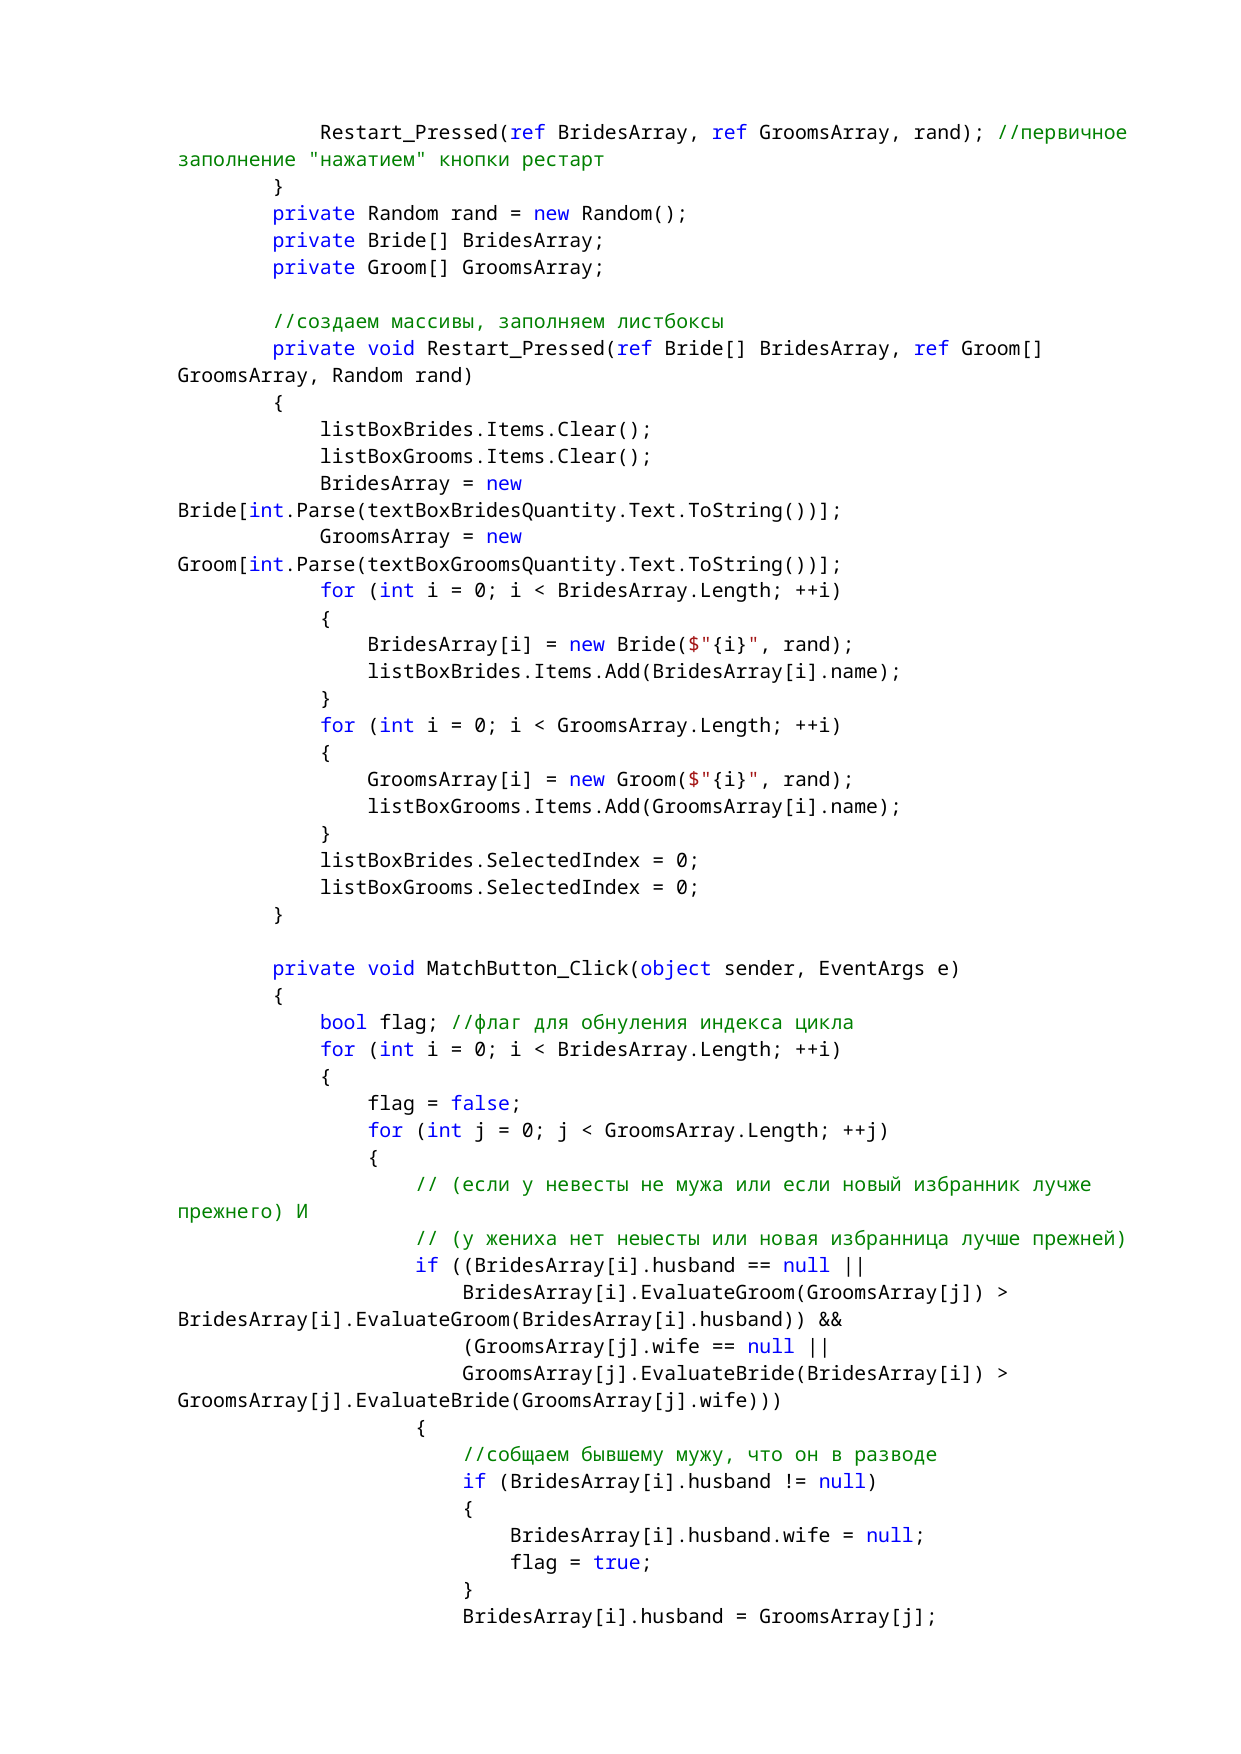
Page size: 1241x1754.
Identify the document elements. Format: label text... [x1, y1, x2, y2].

text for (int i = 0; i < BridesArray.Length; ++i) [177, 1035, 1152, 1062]
text { [177, 1494, 1152, 1521]
text // (если у невесты не мужа или если новый избранник лучже прежнего) И [177, 1170, 1152, 1224]
text { [177, 604, 1152, 631]
text BridesArray[i].EvaluateGroom(GroomsArray[j]) > BridesArray[i].EvaluateGroom(BridesArray[i].husband)) && [177, 1278, 1152, 1332]
text listBoxBrides.SelectedIndex = 0; [177, 847, 1152, 873]
text private void MatchButton_Click(object sender, EventArgs e) [177, 954, 1152, 981]
text { [177, 739, 1152, 766]
text private Bride[] BridesArray; [177, 226, 1152, 253]
text BridesArray[i].husband = GroomsArray[j]; [177, 1602, 1152, 1629]
text //собщаем бывшему мужу, что он в разводе [177, 1440, 1152, 1467]
text } [177, 819, 1152, 847]
text } [177, 685, 1152, 712]
text listBoxGrooms.SelectedIndex = 0; [177, 873, 1152, 901]
text } [177, 901, 1152, 927]
text // (у жениха нет неыесты или новая избранница лучше прежней) [177, 1224, 1152, 1251]
text (GroomsArray[j].wife == null || [177, 1332, 1152, 1359]
text listBoxGrooms.Items.Clear(); [177, 442, 1152, 469]
text Restart_Pressed(ref BridesArray, ref GroomsArray, rand); //первичное заполнение "нажатием" кнопки рестарт [177, 118, 1152, 172]
text flag = true; [177, 1548, 1152, 1575]
text } [177, 1575, 1152, 1602]
text GroomsArray[i] = new Groom($"{i}", rand); [177, 766, 1152, 793]
text for (int i = 0; i < BridesArray.Length; ++i) [177, 577, 1152, 604]
text GroomsArray = new Groom[int.Parse(textBoxGroomsQuantity.Text.ToString())]; [177, 523, 1152, 577]
text { [177, 1413, 1152, 1440]
text GroomsArray[j].EvaluateBride(BridesArray[i]) > GroomsArray[j].EvaluateBride(GroomsArray[j].wife))) [177, 1359, 1152, 1413]
text for (int j = 0; j < GroomsArray.Length; ++j) [177, 1116, 1152, 1143]
text flag = false; [177, 1089, 1152, 1116]
text bool flag; //флаг для обнуления индекса цикла [177, 1008, 1152, 1035]
text } [177, 172, 1152, 199]
text listBoxBrides.Items.Clear(); [177, 415, 1152, 442]
text if ((BridesArray[i].husband == null || [177, 1251, 1152, 1278]
text { [177, 981, 1152, 1008]
text listBoxBrides.Items.Add(BridesArray[i].name); [177, 658, 1152, 685]
text for (int i = 0; i < GroomsArray.Length; ++i) [177, 712, 1152, 739]
text BridesArray[i] = new Bride($"{i}", rand); [177, 631, 1152, 658]
text private Groom[] GroomsArray; [177, 253, 1152, 280]
text BridesArray = new Bride[int.Parse(textBoxBridesQuantity.Text.ToString())]; [177, 469, 1152, 523]
text listBoxGrooms.Items.Add(GroomsArray[i].name); [177, 793, 1152, 819]
text BridesArray[i].husband.wife = null; [177, 1521, 1152, 1548]
text private void Restart_Pressed(ref Bride[] BridesArray, ref Groom[] GroomsArray, Random rand) [177, 334, 1152, 388]
text if (BridesArray[i].husband != null) [177, 1467, 1152, 1494]
text private Random rand = new Random(); [177, 199, 1152, 226]
text //создаем массивы, заполняем листбоксы [177, 307, 1152, 334]
text { [177, 388, 1152, 415]
text { [177, 1143, 1152, 1170]
text { [177, 1062, 1152, 1089]
